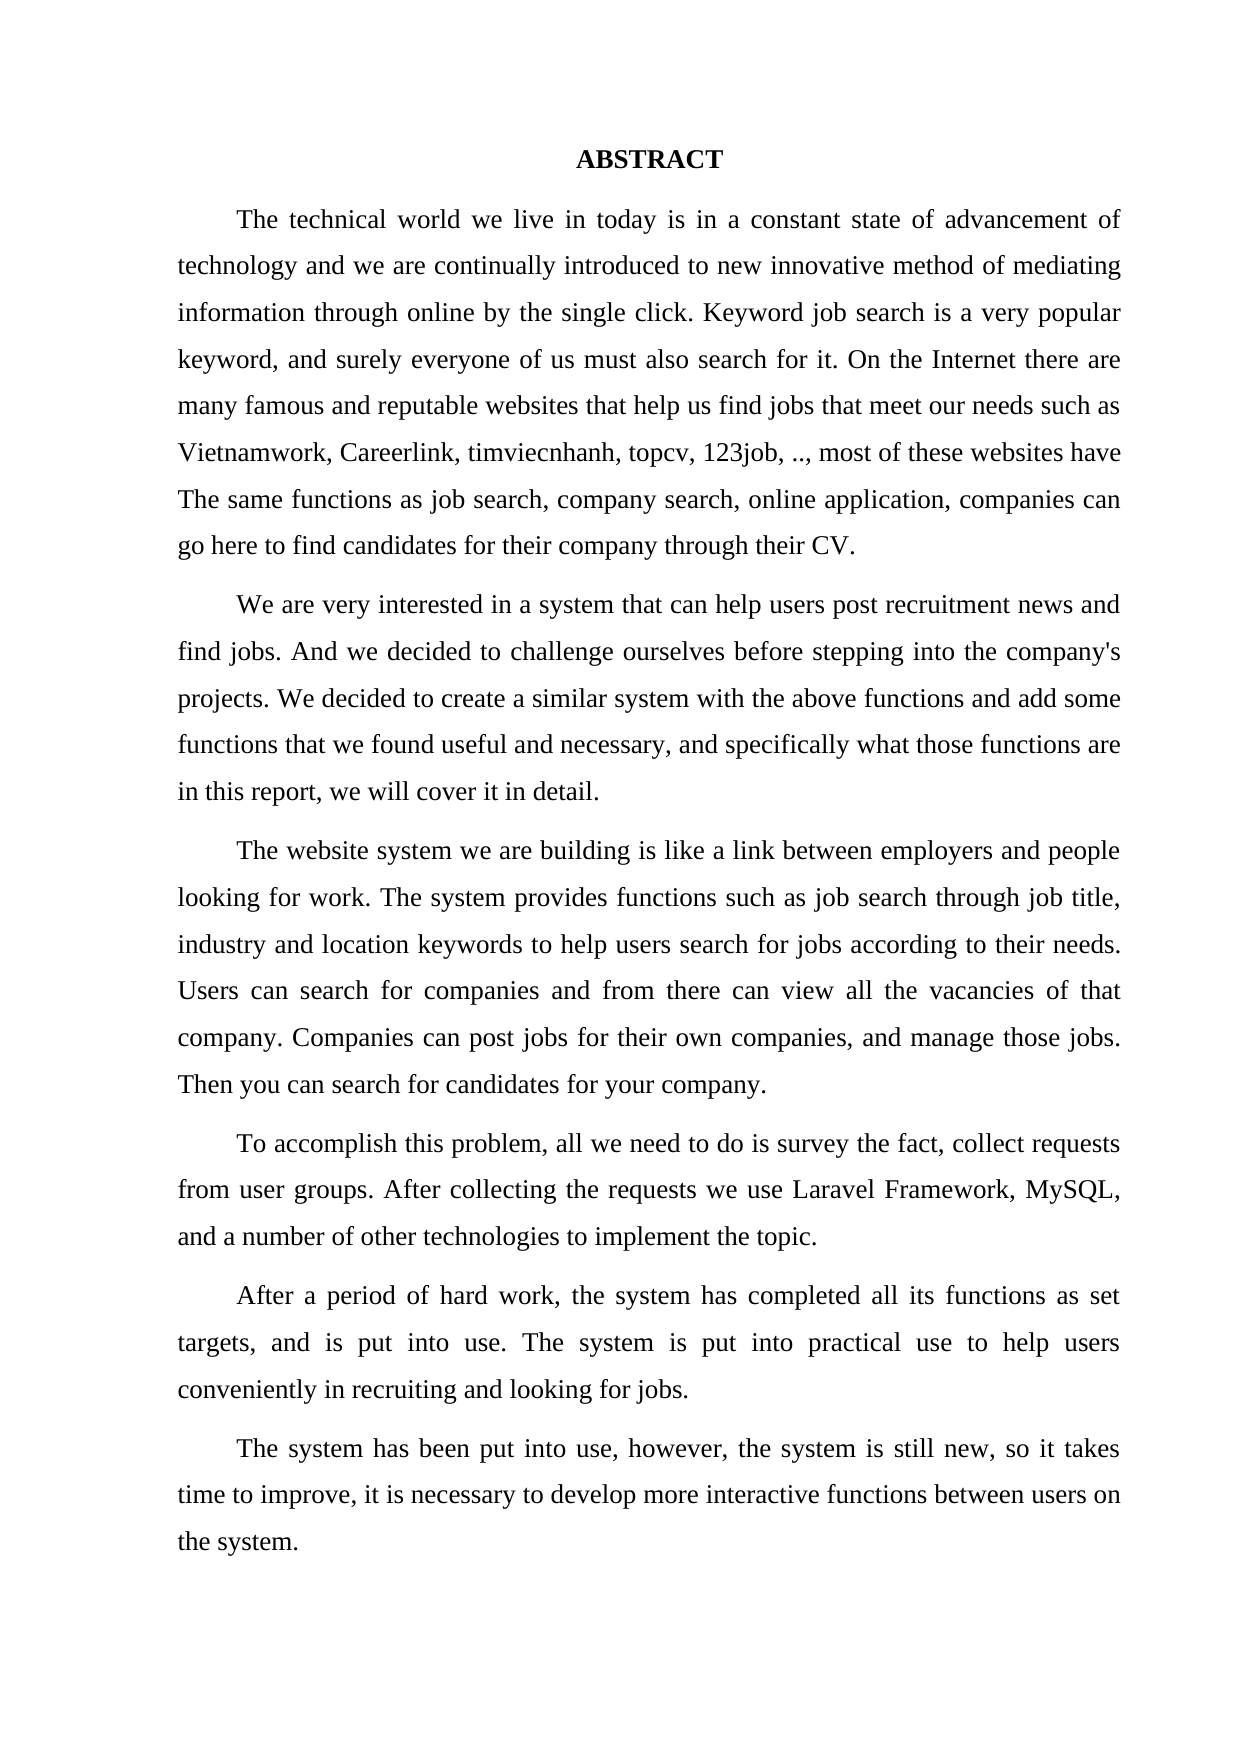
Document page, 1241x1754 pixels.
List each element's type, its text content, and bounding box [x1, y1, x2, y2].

text We are very interested in a system that can help users post recruitment news and find jobs. And we decided to challenge ourselves before stepping into the company's projects. We decided to create a similar system with the above functions and add some functions that we found useful and necessary, and specifically what those functions are in this report, we will cover it in detail. [177, 589, 1122, 806]
text ABSTRACT [177, 144, 1122, 175]
text After a period of hard work, the system has completed all its functions as set targets, and is put into use. The system is put into practical use to help users conveniently in recruiting and looking for jobs. [177, 1279, 1122, 1404]
text The system has been put into use, however, the system is still new, so it takes time to improve, it is necessary to develop more interactive functions between users on the system. [177, 1432, 1122, 1556]
text The website system we are building is like a link between employers and people looking for work. The system provides functions such as job search through job title, industry and location keywords to help users search for jobs according to their needs. Users can search for companies and from there can view all the vacancies of that company. Companies can post jobs for their own companies, and manage those jobs. Then you can search for candidates for your company. [177, 834, 1122, 1099]
text The technical world we live in today is in a constant state of advancement of technology and we are continually introduced to new innovative method of mediating information through online by the single click. Keyword job search is a very popular keyword, and surely everyone of us must also search for it. On the Internet there are many famous and reputable websites that help us find jobs that meet our needs such as Vietnamwork, Careerlink, timviecnhanh, topcv, 123job, .., most of these websites have The same functions as job search, company search, online application, companies can go here to find candidates for their company through their CV. [177, 203, 1122, 561]
text To accomplish this problem, all we need to do is survey the fact, collect requests from user groups. After collecting the requests we use Laravel Framework, MySQL, and a number of other technologies to implement the topic. [177, 1127, 1122, 1251]
